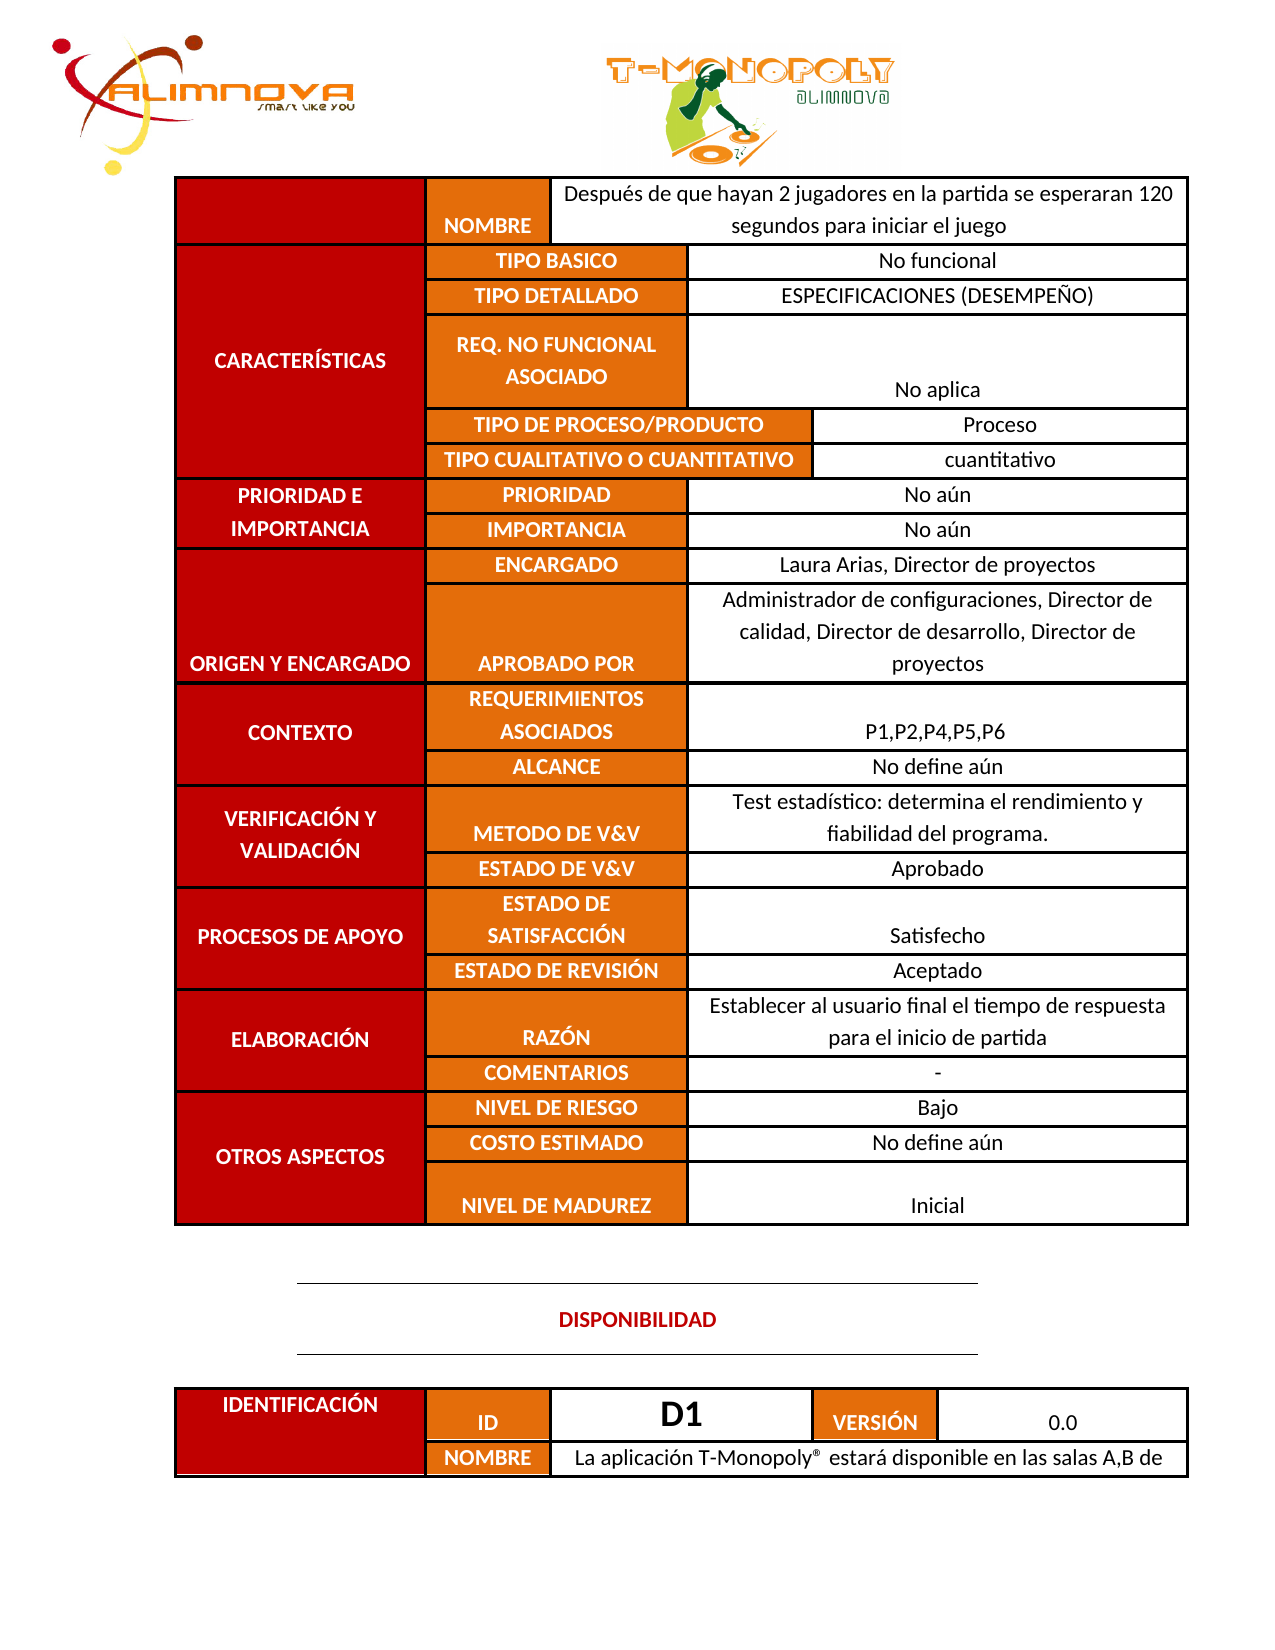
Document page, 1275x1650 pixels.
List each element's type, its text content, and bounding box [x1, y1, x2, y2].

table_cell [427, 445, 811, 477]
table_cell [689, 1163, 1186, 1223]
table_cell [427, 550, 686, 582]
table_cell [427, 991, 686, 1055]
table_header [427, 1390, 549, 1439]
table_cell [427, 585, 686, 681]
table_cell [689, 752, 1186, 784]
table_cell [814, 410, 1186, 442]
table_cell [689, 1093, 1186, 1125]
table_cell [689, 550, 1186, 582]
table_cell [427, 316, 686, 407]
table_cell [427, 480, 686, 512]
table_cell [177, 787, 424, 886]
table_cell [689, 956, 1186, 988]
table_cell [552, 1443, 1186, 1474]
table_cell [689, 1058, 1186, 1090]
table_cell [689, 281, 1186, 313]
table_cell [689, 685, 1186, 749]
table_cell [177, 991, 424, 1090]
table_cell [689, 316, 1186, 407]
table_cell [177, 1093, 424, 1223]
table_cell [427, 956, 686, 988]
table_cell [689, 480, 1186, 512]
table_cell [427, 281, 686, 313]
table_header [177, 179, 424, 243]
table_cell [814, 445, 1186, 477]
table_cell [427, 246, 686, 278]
picture [601, 43, 902, 176]
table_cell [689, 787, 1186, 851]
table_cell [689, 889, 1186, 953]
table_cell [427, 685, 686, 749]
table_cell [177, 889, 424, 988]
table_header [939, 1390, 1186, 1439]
text DISPONIBILIDAD [297, 1284, 978, 1354]
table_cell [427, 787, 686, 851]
picture [48, 33, 356, 177]
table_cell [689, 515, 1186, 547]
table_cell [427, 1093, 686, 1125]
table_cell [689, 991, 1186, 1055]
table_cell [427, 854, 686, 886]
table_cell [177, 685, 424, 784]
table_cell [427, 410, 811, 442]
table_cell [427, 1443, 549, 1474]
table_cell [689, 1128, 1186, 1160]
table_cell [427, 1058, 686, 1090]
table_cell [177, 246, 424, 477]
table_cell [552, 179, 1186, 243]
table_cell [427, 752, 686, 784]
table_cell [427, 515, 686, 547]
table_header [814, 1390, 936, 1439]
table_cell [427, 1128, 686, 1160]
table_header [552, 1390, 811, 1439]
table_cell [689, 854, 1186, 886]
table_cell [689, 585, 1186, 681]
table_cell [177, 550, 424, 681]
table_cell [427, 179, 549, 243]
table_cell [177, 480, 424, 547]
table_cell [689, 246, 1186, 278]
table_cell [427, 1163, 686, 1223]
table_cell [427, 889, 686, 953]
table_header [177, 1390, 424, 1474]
